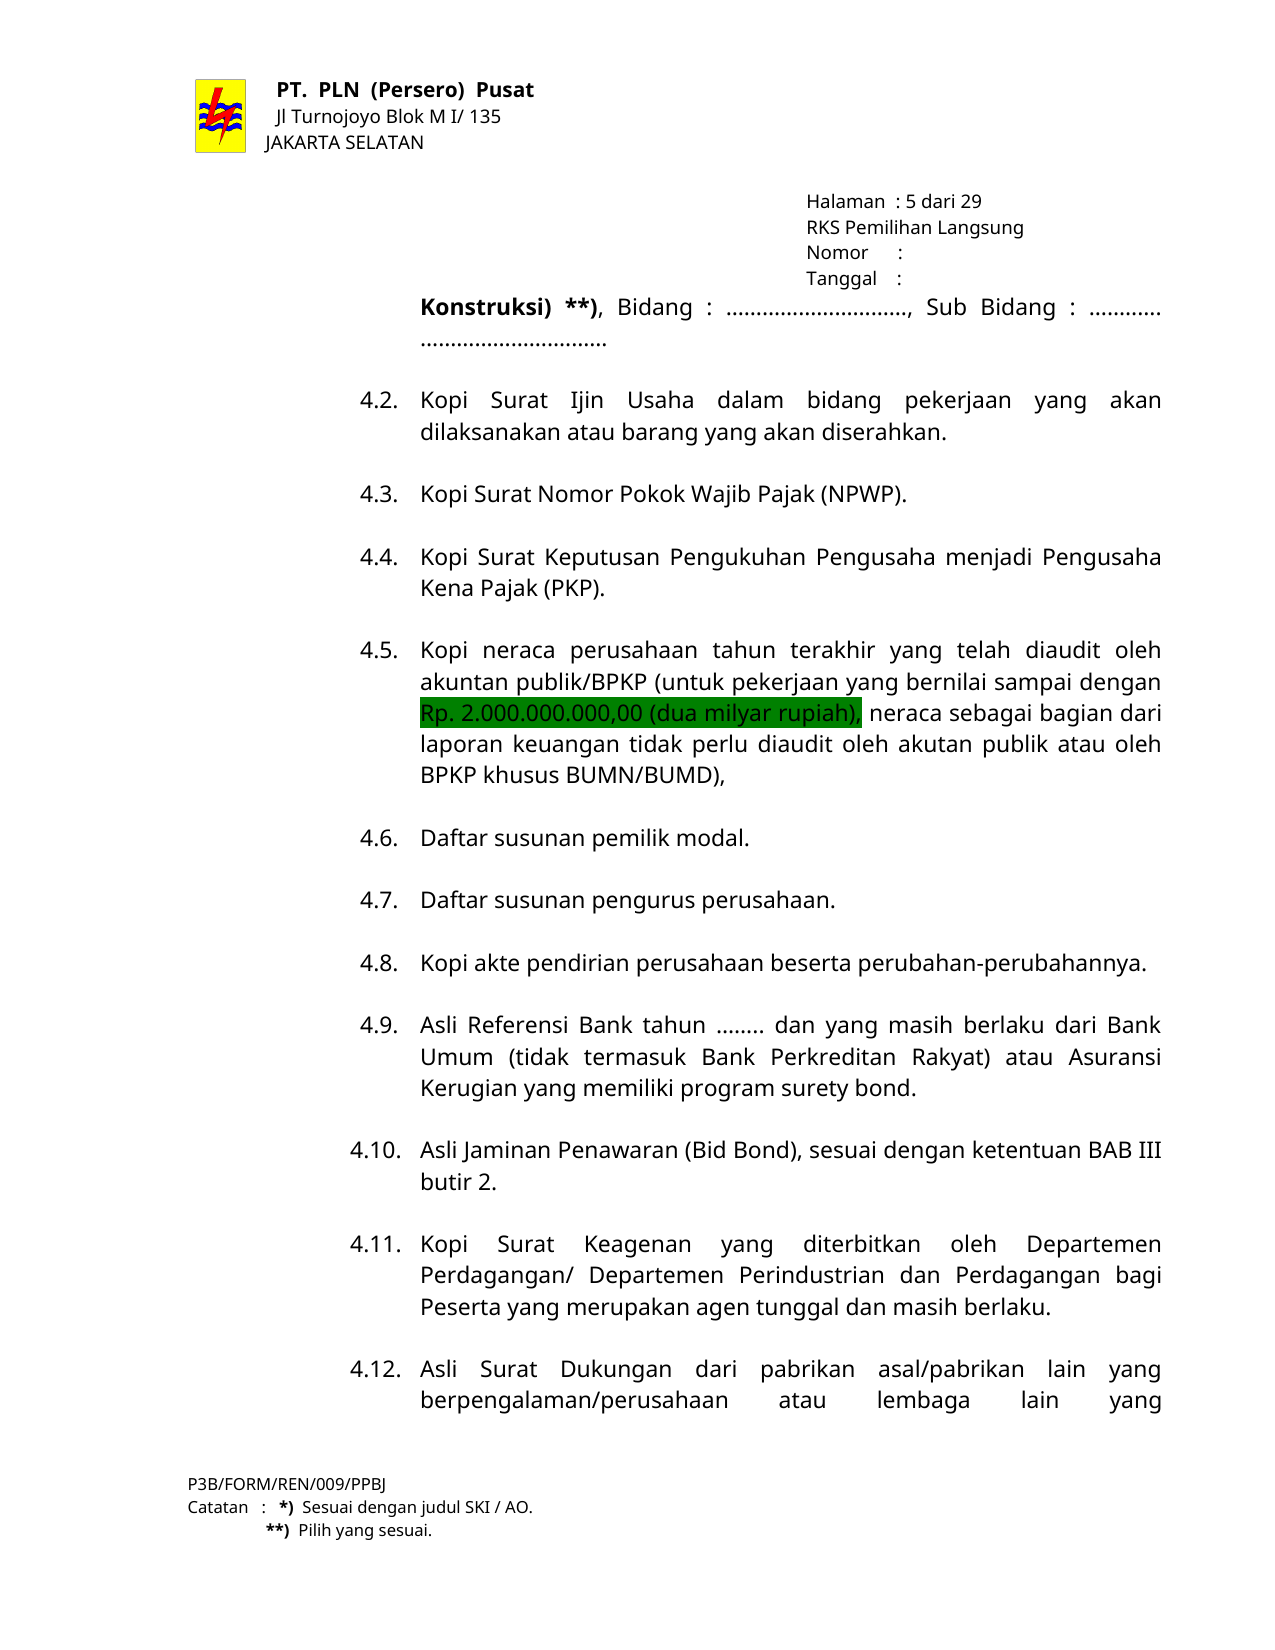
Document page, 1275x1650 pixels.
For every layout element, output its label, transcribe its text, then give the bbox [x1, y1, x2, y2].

list Asli Referensi Bank tahun …….. dan yang masih berlaku dari Bank Umum (tidak termasuk Bank Perkreditan Rakyat) atau Asuransi Kerugian yang memiliki program surety bond. [360, 1009, 1162, 1103]
list Kopi neraca perusahaan tahun terakhir yang telah diaudit oleh akuntan publik/BPKP (untuk pekerjaan yang bernilai sampai dengan Rp. 2.000.000.000,00 (dua milyar rupiah), neraca sebagai bagian dari laporan keuangan tidak perlu diaudit oleh akutan publik atau oleh BPKP khusus BUMN/BUMD), [360, 634, 1162, 791]
list Daftar susunan pemilik modal. [360, 822, 1162, 853]
list Kopi Surat Ijin Usaha dalam bidang pekerjaan yang akan dilaksanakan atau barang yang akan diserahkan. [360, 384, 1162, 447]
list Kopi Surat Keputusan Pengukuhan Pengusaha menjadi Pengusaha Kena Pajak (PKP). [360, 541, 1162, 603]
list Kopi Surat Nomor Pokok Wajib Pajak (NPWP). [360, 478, 1162, 509]
list Kopi Surat Keagenan yang diterbitkan oleh Departemen Perdagangan/ Departemen Perindustrian dan Perdagangan bagi Peserta yang merupakan agen tunggal dan masih berlaku. [350, 1228, 1162, 1322]
list Daftar susunan pengurus perusahaan. [360, 884, 1162, 916]
picture [194, 78, 247, 154]
list Kopi akte pendirian perusahaan beserta perubahan-perubahannya. [360, 947, 1162, 978]
list Asli Jaminan Penawaran (Bid Bond), sesuai dengan ketentuan BAB III butir 2. [350, 1134, 1162, 1197]
